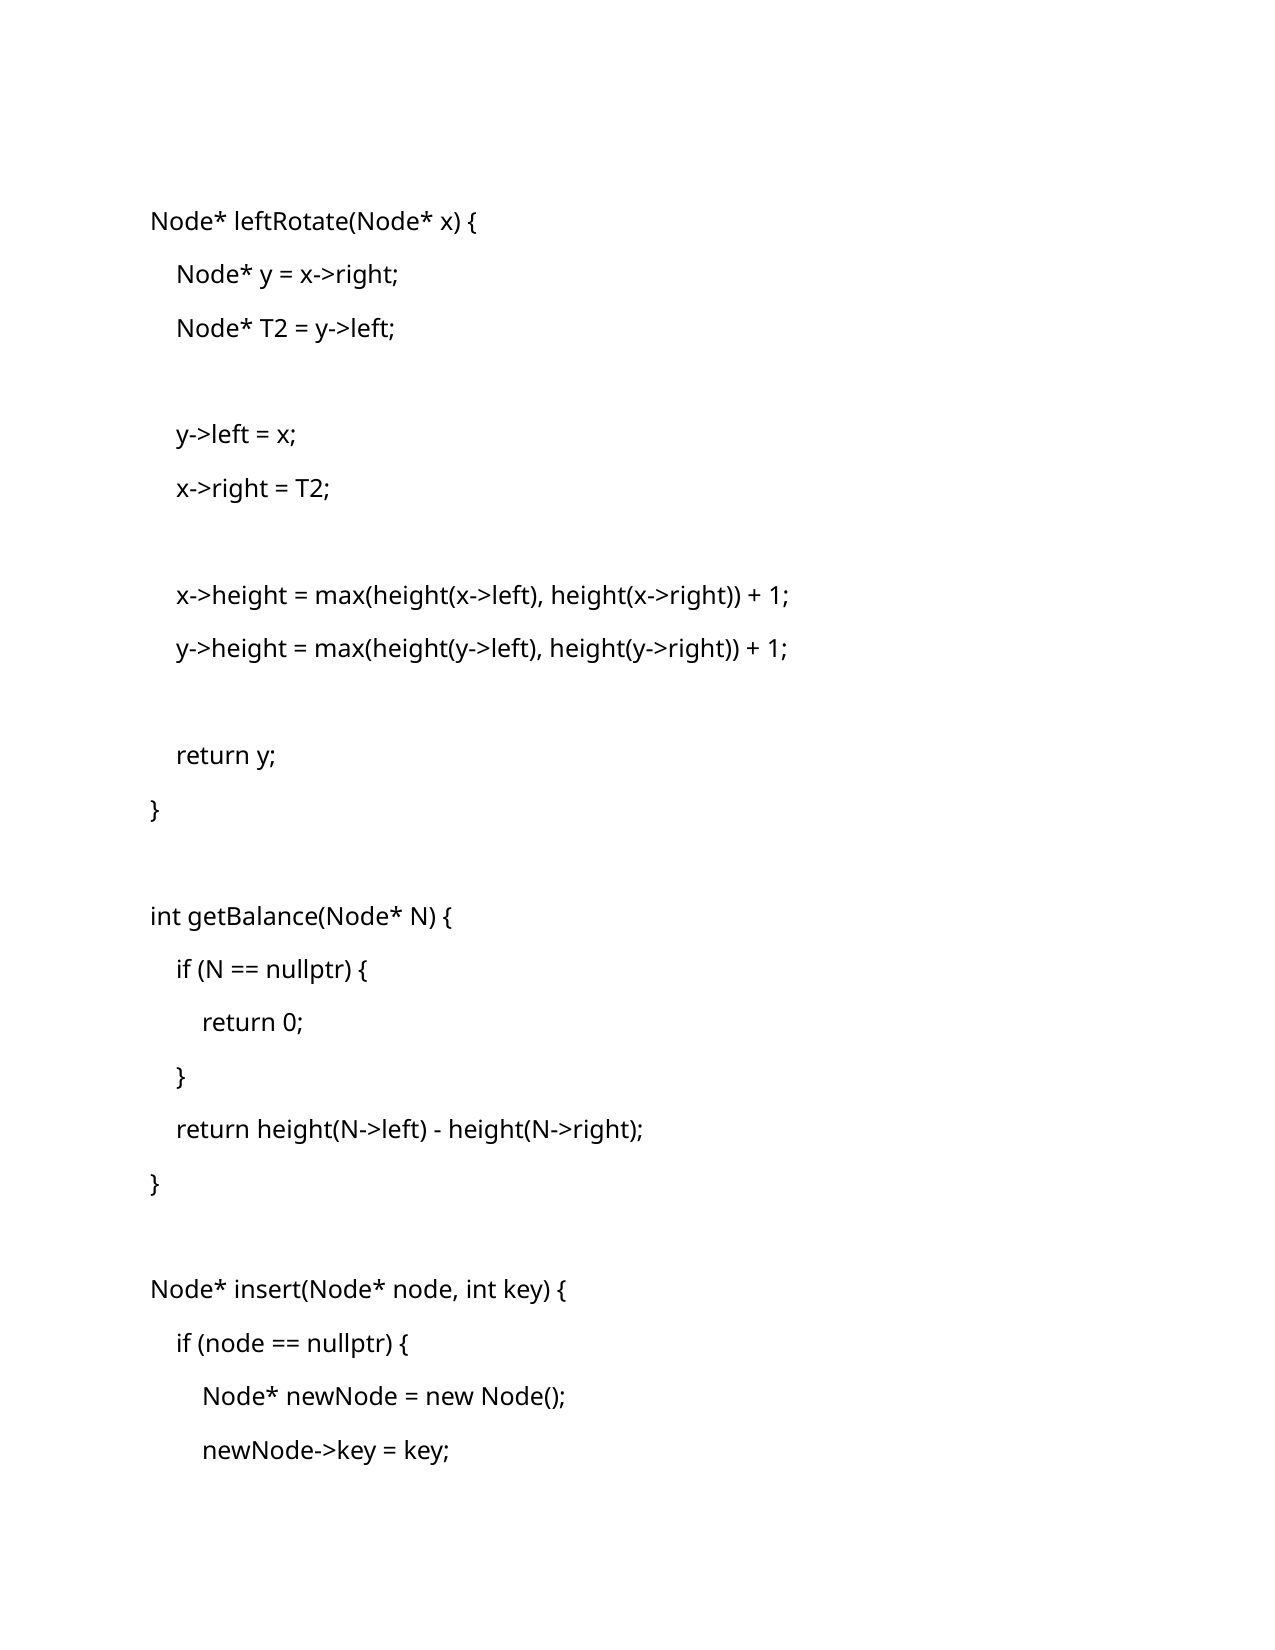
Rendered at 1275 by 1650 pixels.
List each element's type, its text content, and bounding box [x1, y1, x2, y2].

text } [150, 791, 1125, 825]
text Node* T2 = y->left; [150, 310, 1125, 344]
text Node* newNode = new Node(); [150, 1379, 1125, 1413]
text newNode->key = key; [150, 1432, 1125, 1467]
text return height(N->left) - height(N->right); [150, 1112, 1125, 1146]
text y->left = x; [150, 417, 1125, 451]
text Node* y = x->right; [150, 257, 1125, 291]
text x->height = max(height(x->left), height(x->right)) + 1; [150, 577, 1125, 612]
text return y; [150, 738, 1125, 772]
text int getBalance(Node* N) { [150, 898, 1125, 932]
text if (N == nullptr) { [150, 952, 1125, 986]
text if (node == nullptr) { [150, 1326, 1125, 1360]
text return 0; [150, 1005, 1125, 1039]
text } [150, 1165, 1125, 1199]
text Node* insert(Node* node, int key) { [150, 1272, 1125, 1306]
text Node* leftRotate(Node* x) { [150, 203, 1125, 237]
text x->right = T2; [150, 471, 1125, 505]
text y->height = max(height(y->left), height(y->right)) + 1; [150, 631, 1125, 665]
text } [150, 1058, 1125, 1092]
